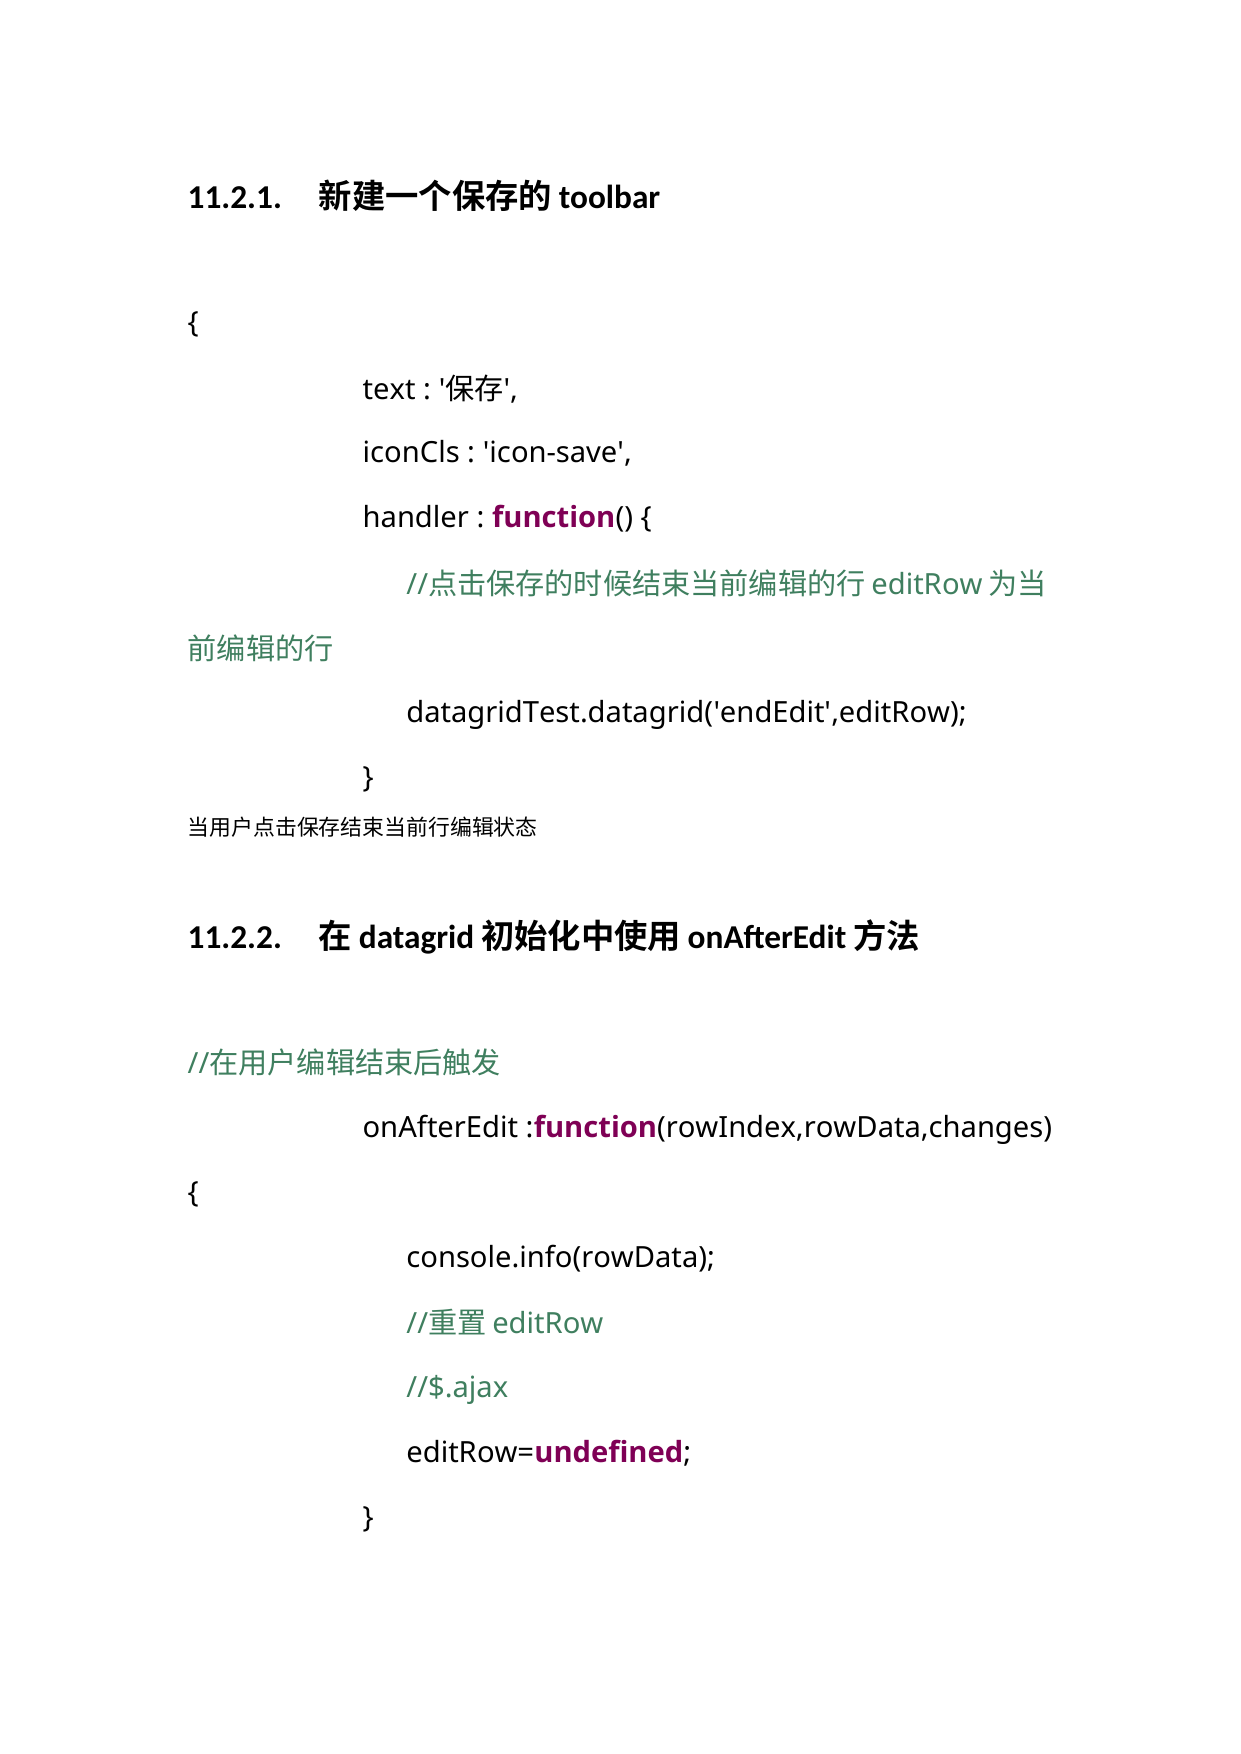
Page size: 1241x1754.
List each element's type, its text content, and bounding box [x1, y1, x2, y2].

subtitle 新建一个保存的toolbar [187, 162, 1053, 227]
text text : '保存', [187, 354, 1053, 419]
text iconCls : 'icon-save', [187, 419, 1053, 484]
text //在用户编辑结束后触发 [187, 1028, 1053, 1093]
text } [187, 744, 1053, 809]
text handler : function() { [187, 484, 1053, 549]
subtitle 在datagrid初始化中使用onAfterEdit方法 [187, 901, 1053, 966]
text 当用户点击保存结束当前行编辑状态 [187, 809, 1053, 842]
text { [187, 289, 1053, 354]
text editRow=undefined; [187, 1418, 1053, 1483]
text //点击保存的时候结束当前编辑的行editRow为当前编辑的行 [187, 549, 1053, 679]
text console.info(rowData); [187, 1223, 1053, 1288]
text onAfterEdit :function(rowIndex,rowData,changes){ [187, 1093, 1053, 1223]
text } [187, 1483, 1053, 1548]
text //$.ajax [187, 1353, 1053, 1418]
text //重置editRow [187, 1288, 1053, 1353]
text datagridTest.datagrid('endEdit',editRow); [187, 679, 1053, 744]
